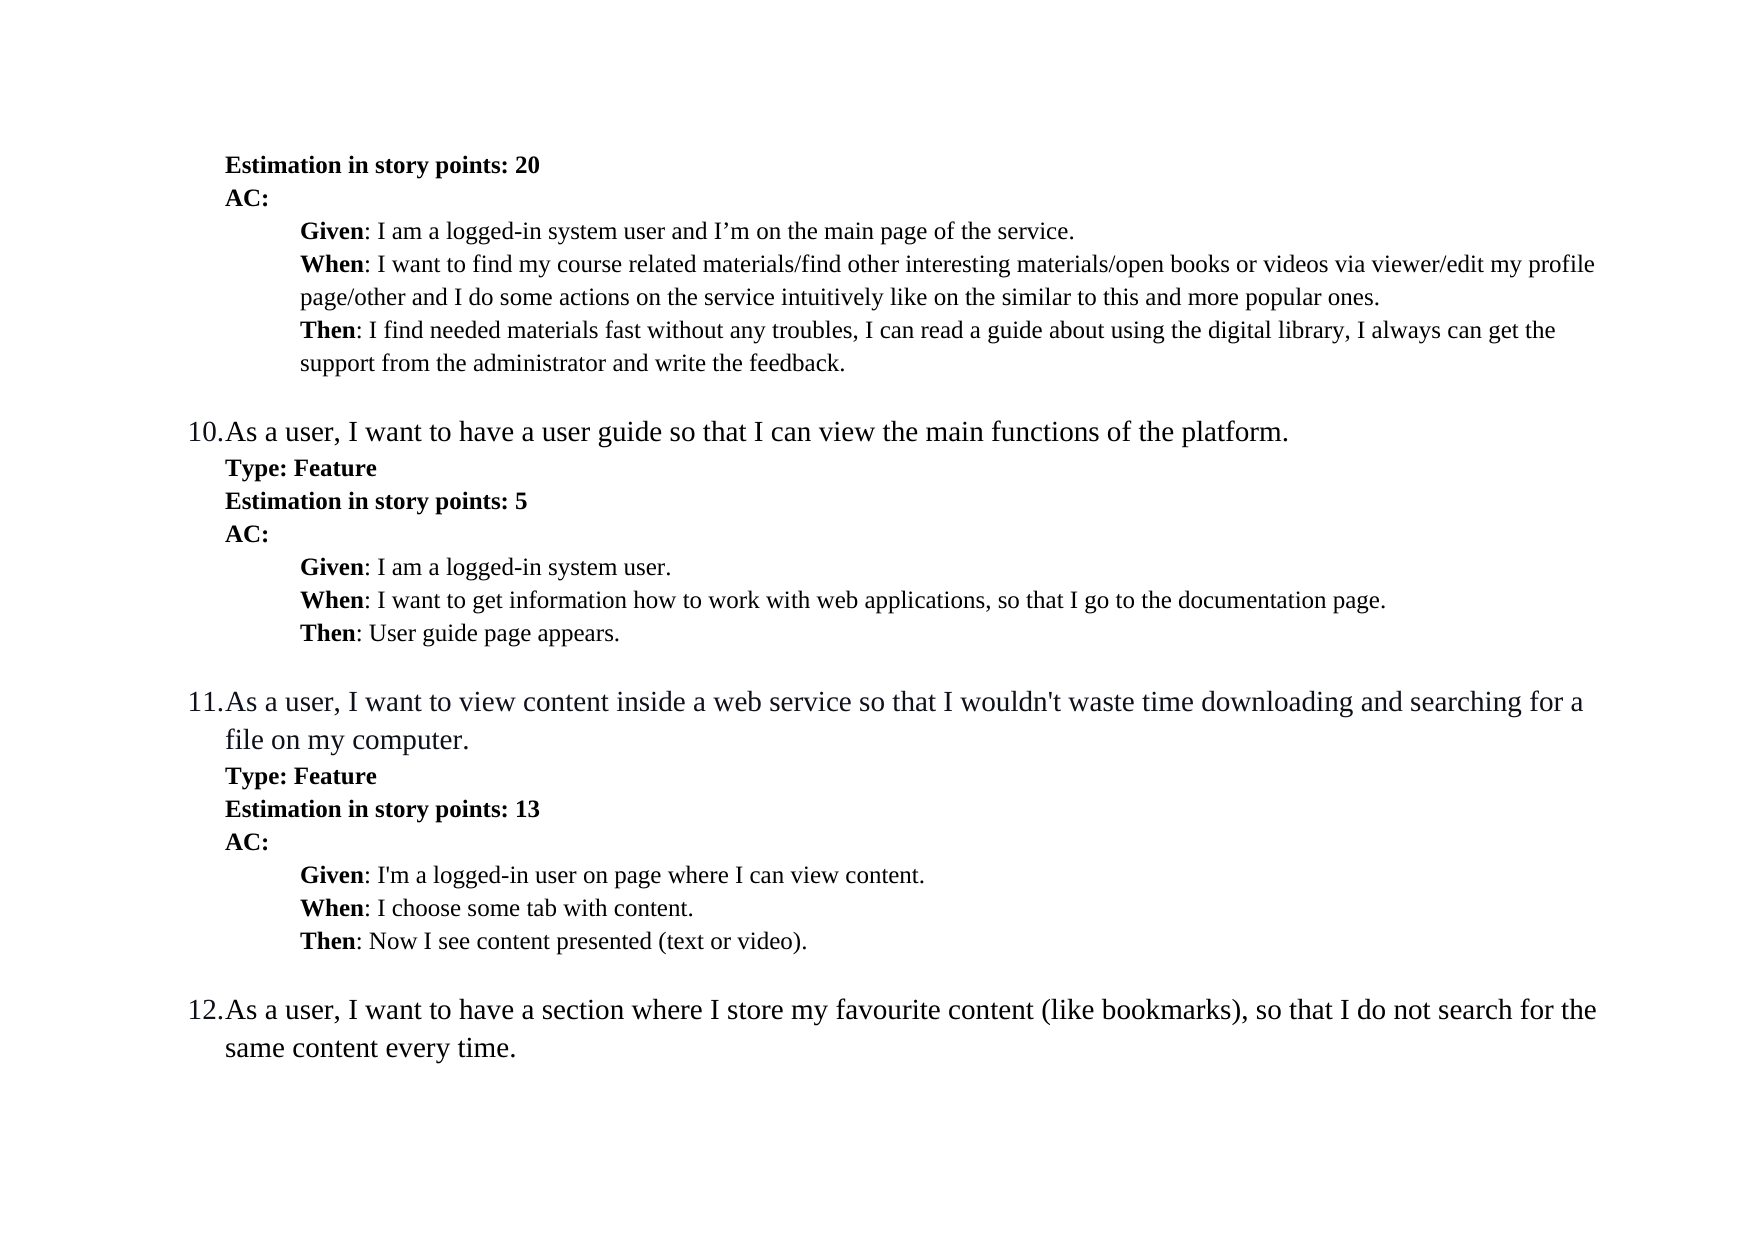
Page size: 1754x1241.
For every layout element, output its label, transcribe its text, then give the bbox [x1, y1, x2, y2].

text Estimation in story points: 20 [225, 150, 1604, 179]
text Then: User guide page appears. [300, 618, 1604, 647]
list As a user, I want to have a user guide so that I can view the main functions of the platform. [187, 414, 1604, 448]
list As a user, I want to have a section where I store my favourite content (like bookmarks), so that I do not search for the same content every time. [187, 992, 1604, 1064]
text Estimation in story points: 13 [225, 794, 1604, 823]
text When: I want to get information how to work with web applications, so that I go to the documentation page. [300, 585, 1604, 613]
text Type: Feature [225, 453, 1604, 481]
text Given: I am a logged-in system user and I’m on the main page of the service. [225, 216, 1604, 245]
text When: I choose some tab with content. [225, 893, 1604, 922]
text Then: I find needed materials fast without any troubles, I can read a guide about using the digital library, I always can get the support from the administrator and write the feedback. [300, 315, 1604, 377]
text Then: Now I see content presented (text or video). [225, 926, 1604, 955]
text Given: I am a logged-in system user. [225, 552, 1604, 581]
text Type: Feature [225, 761, 1604, 790]
text AC: [225, 183, 1604, 212]
text AC: [225, 519, 1604, 547]
text Estimation in story points: 5 [225, 486, 1604, 514]
list As a user, I want to view content inside a web service so that I wouldn't waste time downloading and searching for a file on my computer. [187, 684, 1604, 756]
text When: I want to find my course related materials/find other interesting materials/open books or videos via viewer/edit my profile page/other and I do some actions on the service intuitively like on the similar to this and more popular ones. [300, 249, 1604, 311]
text Given: I'm a logged-in user on page where I can view content. [225, 860, 1604, 889]
text AC: [225, 827, 1604, 856]
